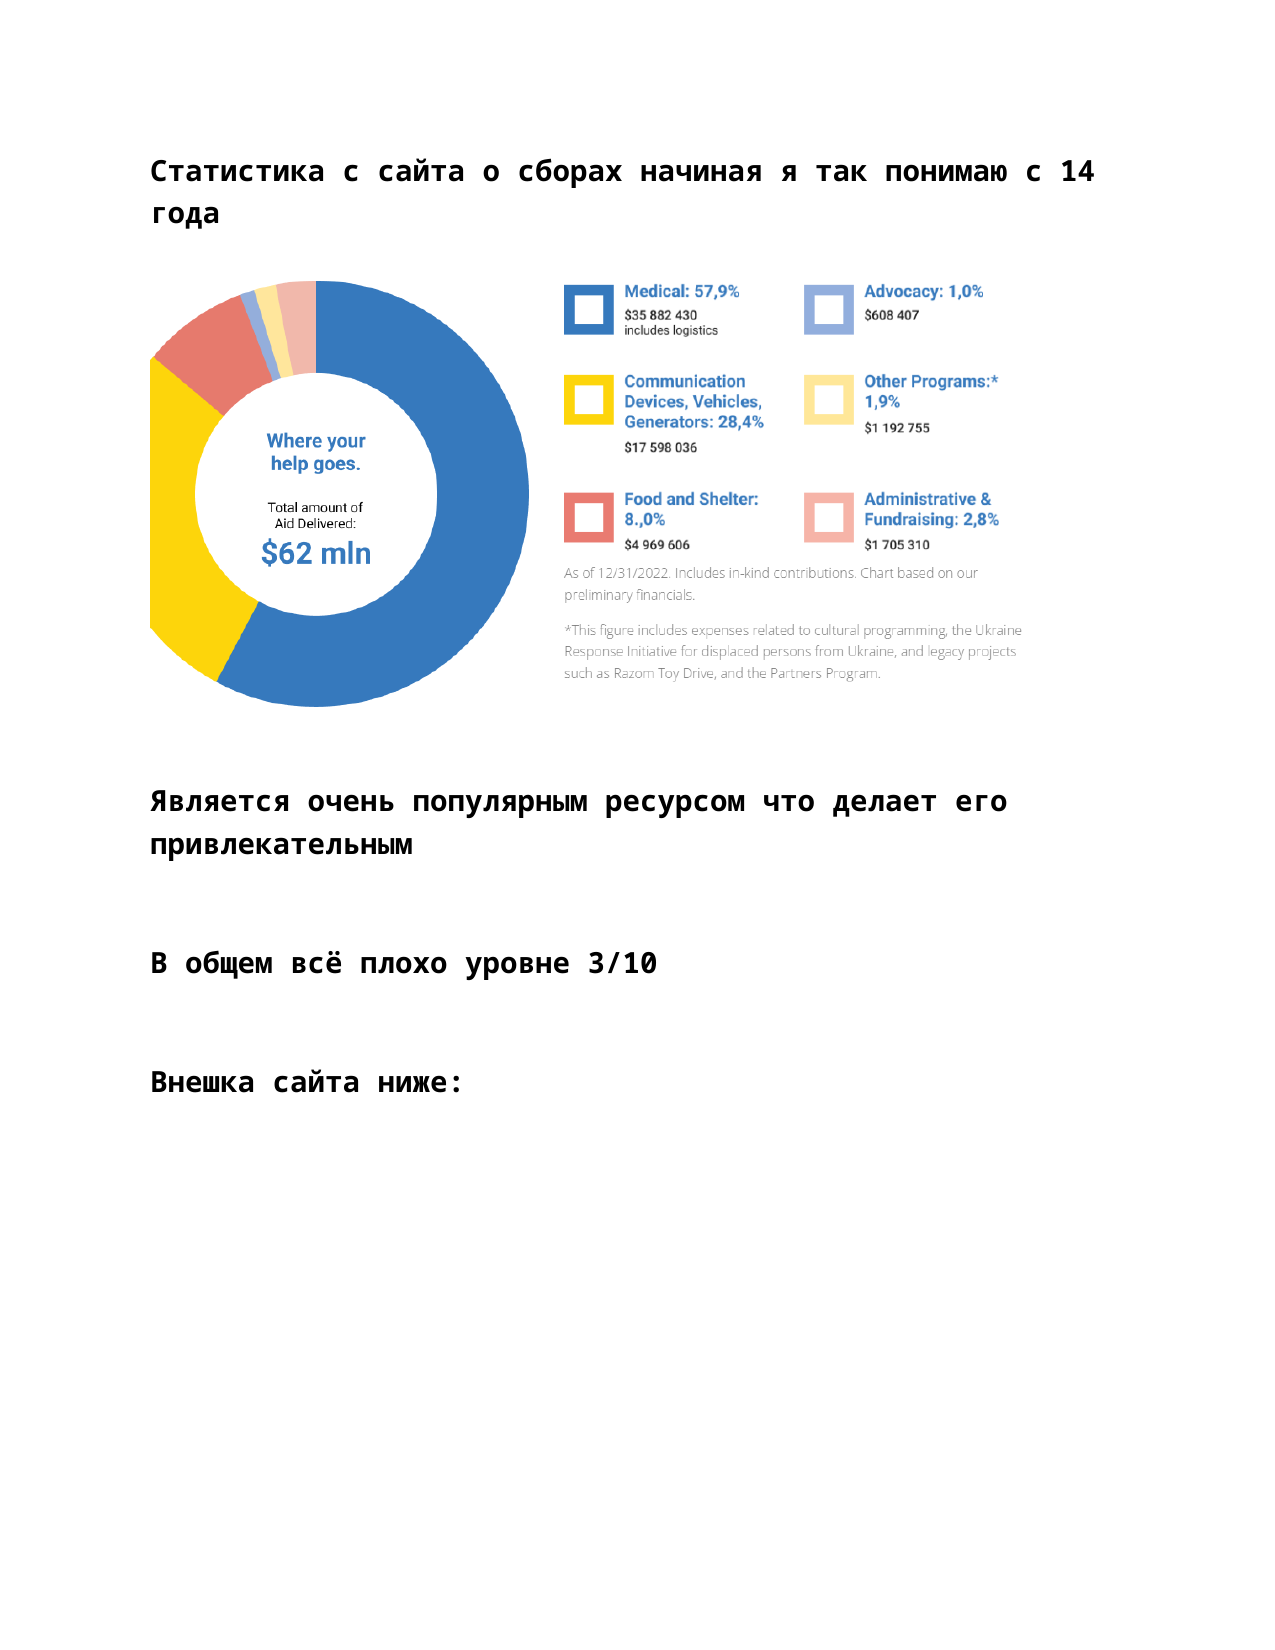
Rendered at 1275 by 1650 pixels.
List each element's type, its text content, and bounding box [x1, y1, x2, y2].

text Внешка сайта ниже: [150, 1061, 1125, 1101]
picture [150, 234, 1125, 762]
text Статистика с сайта о сборах начиная я так понимаю с 14 года [150, 150, 1125, 234]
text В общем всё плохо уровне 3/10 [150, 942, 1125, 982]
text Является очень популярным ресурсом что делает его привлекательным [150, 781, 1125, 863]
